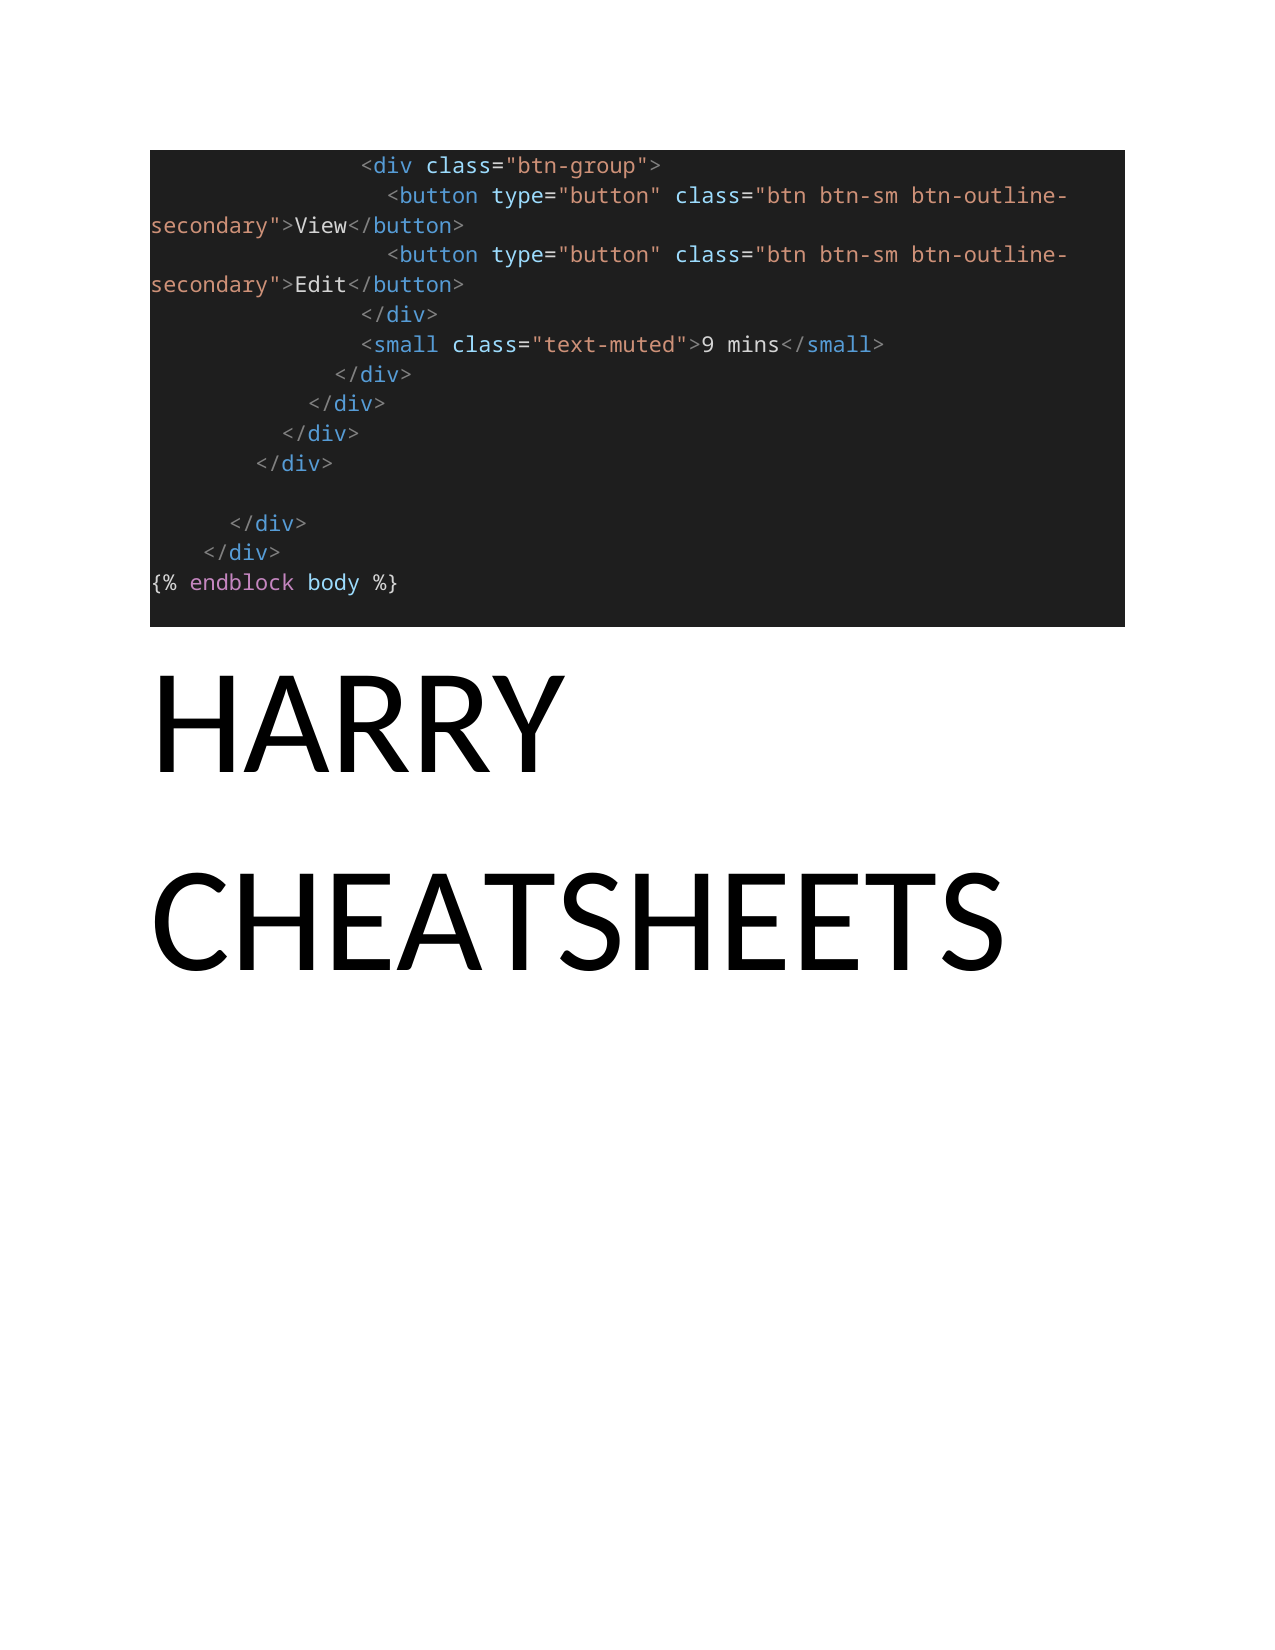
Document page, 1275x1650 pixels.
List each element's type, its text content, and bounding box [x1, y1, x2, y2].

text <button type="button" class="btn btn-sm btn-outline-secondary">View</button> [150, 180, 1125, 239]
text <small class="text-muted">9 mins</small> [150, 329, 1125, 358]
text </div> [150, 388, 1125, 418]
text </div> [150, 448, 1125, 478]
text <div class="btn-group"> [150, 150, 1125, 180]
text </div> [150, 537, 1125, 567]
text </div> [150, 358, 1125, 388]
text </div> [150, 418, 1125, 448]
text HARRY CHEATSHEETS [150, 627, 1125, 1007]
text <button type="button" class="btn btn-sm btn-outline-secondary">Edit</button> [150, 239, 1125, 299]
text {% endblock body %} [150, 567, 1125, 597]
text </div> [150, 299, 1125, 329]
text </div> [150, 507, 1125, 537]
